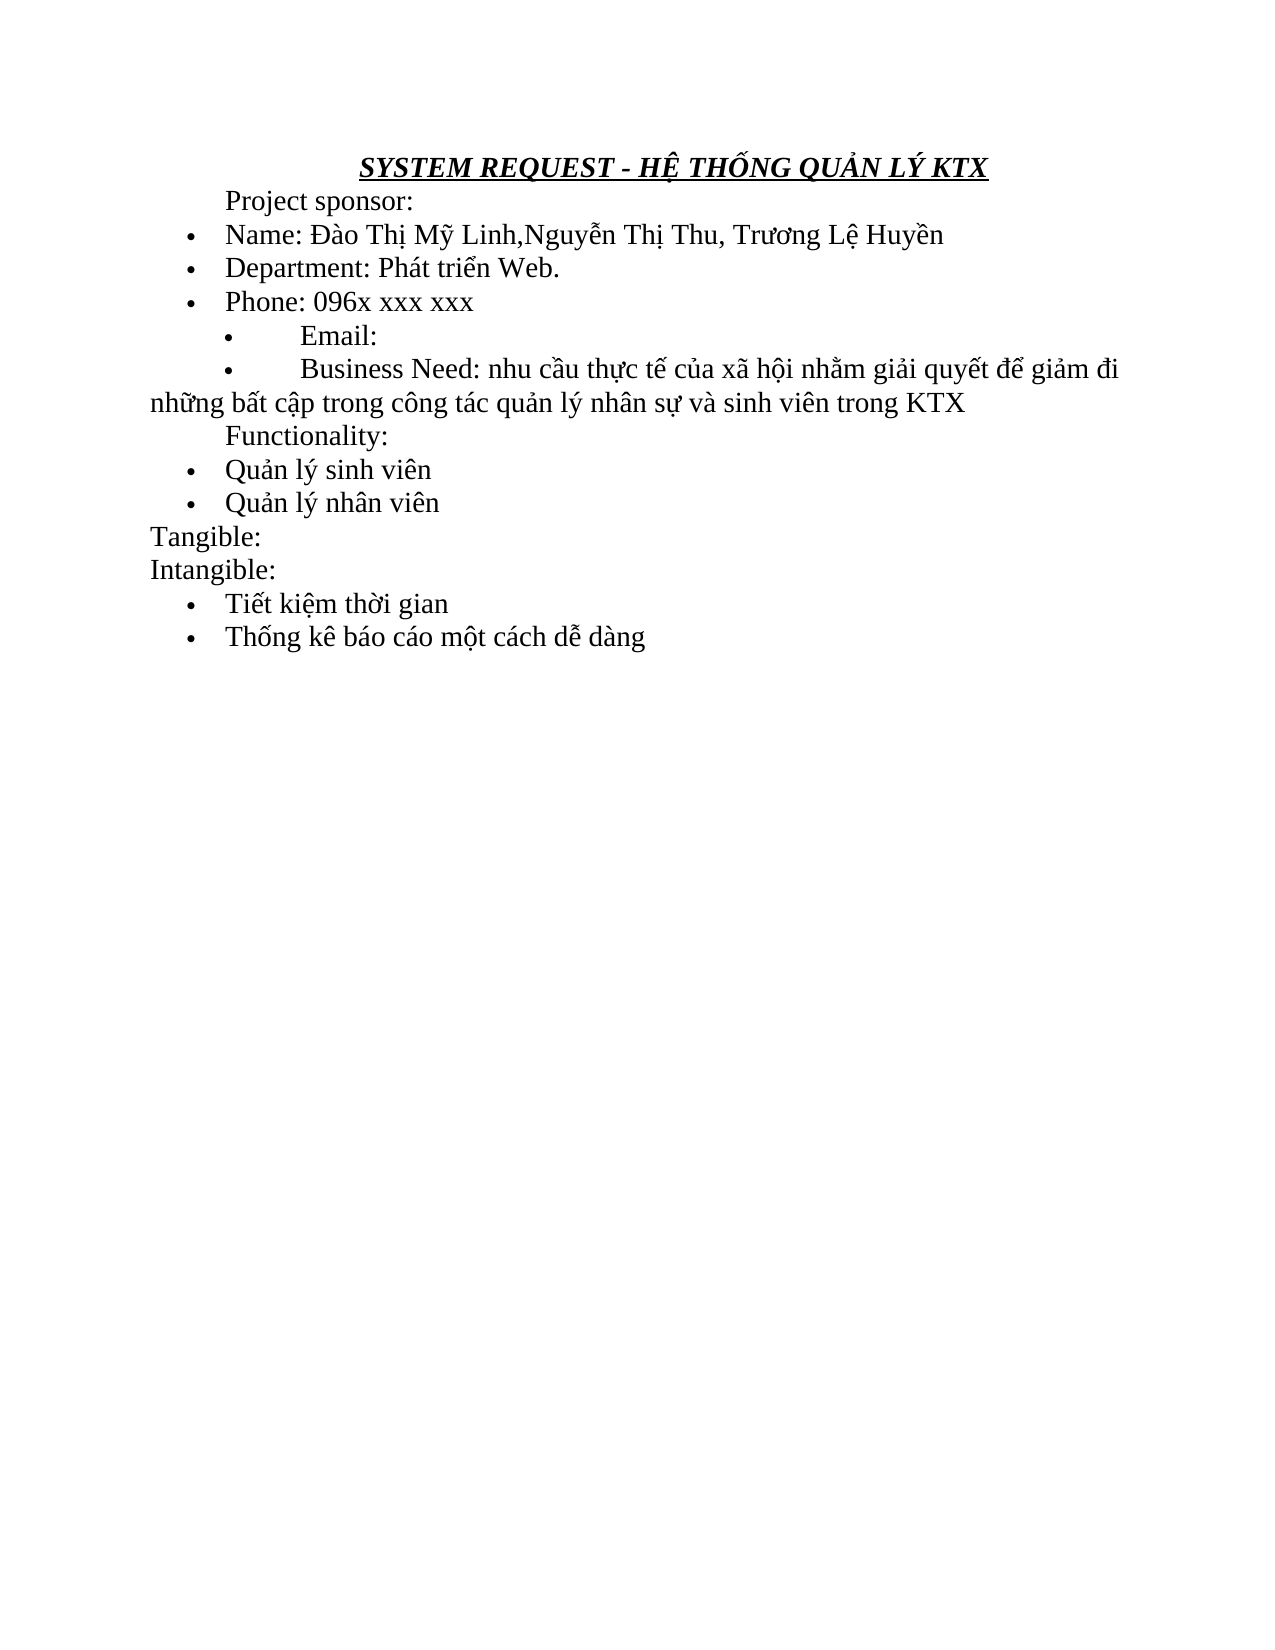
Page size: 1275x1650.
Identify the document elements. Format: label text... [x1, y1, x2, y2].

text Tangible: [150, 519, 1125, 552]
list Quản lý sinh viên [187, 452, 1125, 485]
text Functionality: [150, 418, 1125, 452]
list Department: Phát triển Web. [187, 251, 1125, 284]
list Quản lý nhân viên [187, 485, 1125, 519]
list Business Need: nhu cầu thực tế của xã hội nhằm giải quyết để giảm đi những bất cập trong công tác quản lý nhân sự và sinh viên trong KTX [150, 351, 1125, 418]
text Project sponsor: [150, 183, 1125, 217]
list Tiết kiệm thời gian [187, 586, 1125, 619]
list Thống kê báo cáo một cách dễ dàng [187, 619, 1125, 653]
list Name: Đào Thị Mỹ Linh,Nguyễn Thị Thu, Trương Lệ Huyền [187, 217, 1125, 251]
text SYSTEM REQUEST - HỆ THỐNG QUẢN LÝ KTX [150, 150, 1125, 183]
text Intangible: [150, 552, 1125, 586]
list Email: [150, 318, 1125, 351]
list Phone: 096x xxx xxx [187, 284, 1125, 318]
